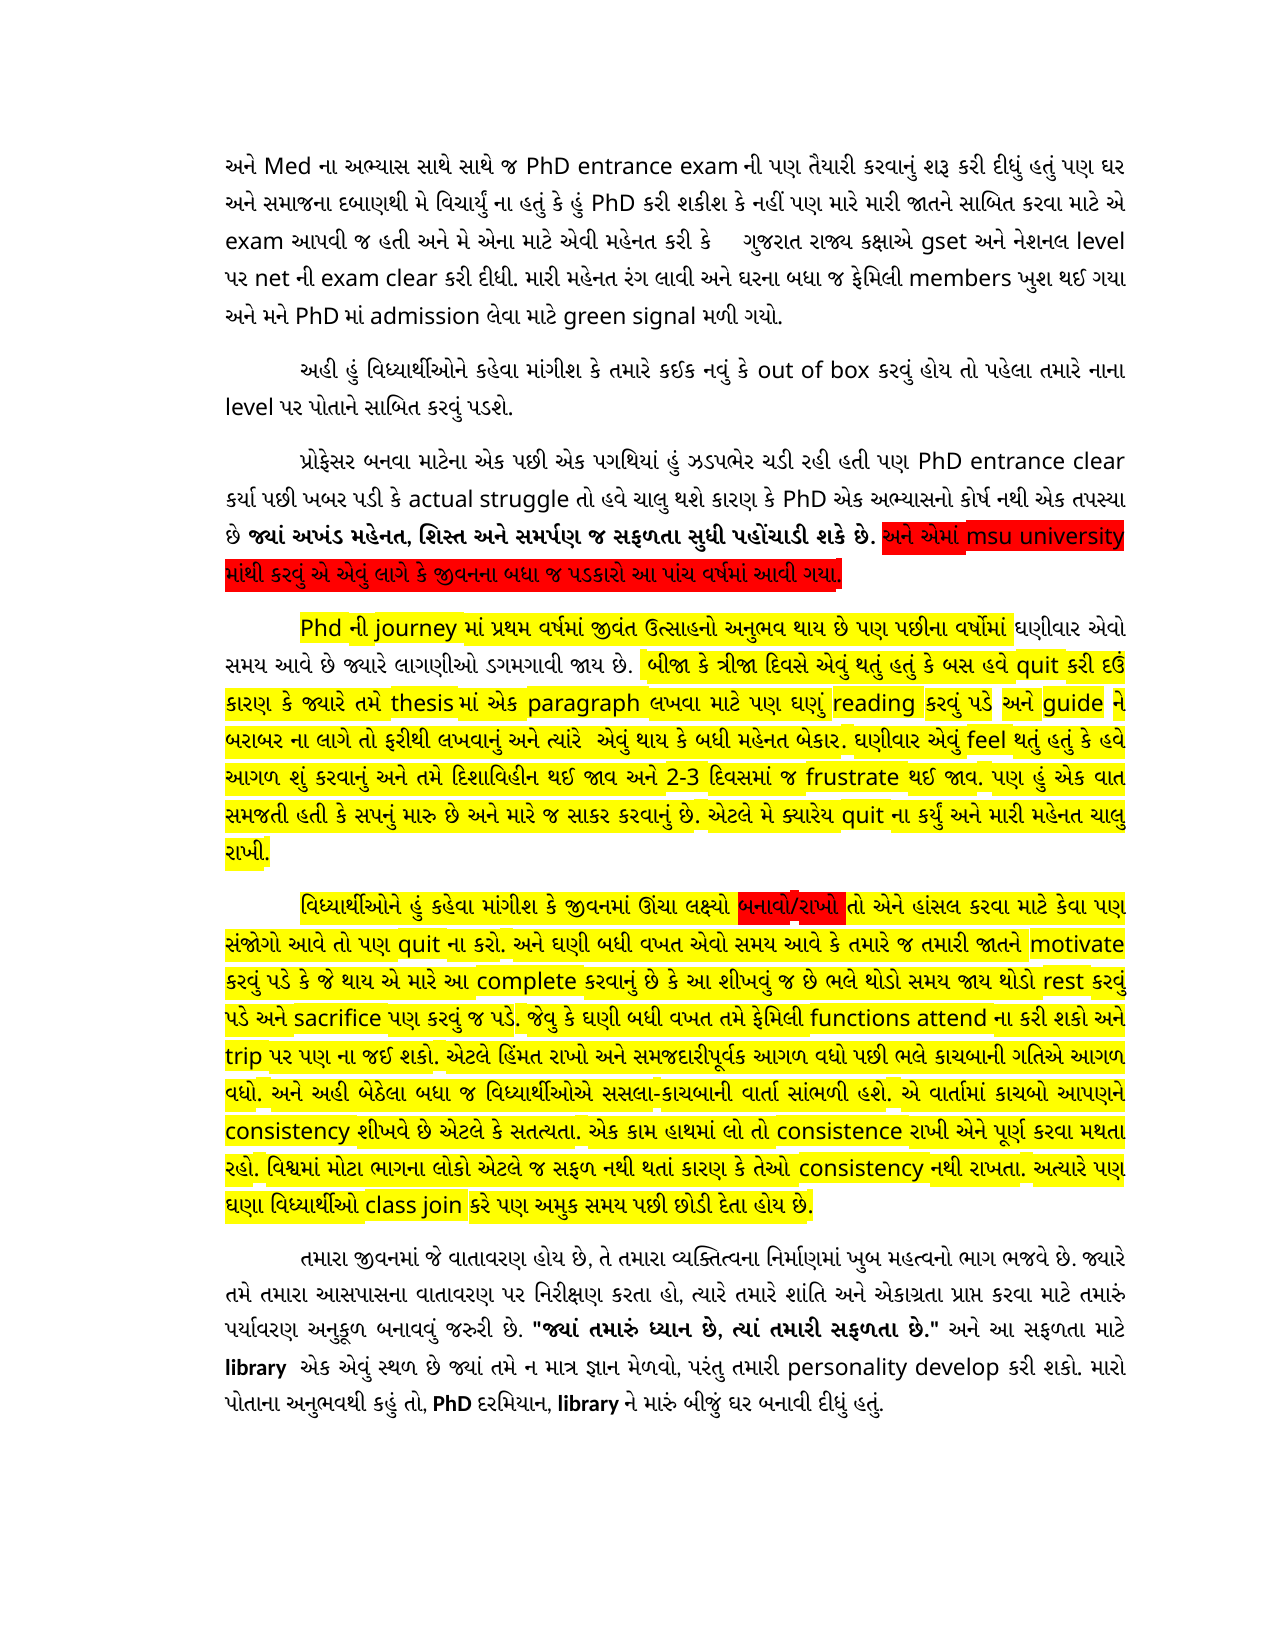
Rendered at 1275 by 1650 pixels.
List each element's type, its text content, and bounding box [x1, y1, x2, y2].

text Phd ની journey માં પ્રથમ વર્ષમાં જીવંત ઉત્સાહનો અનુભવ થાય છે પણ પછીના વર્ષોમાં ઘણીવાર એવો સમય આવે છે જ્યારે લાગણીઓ ડગમગાવી જાય છે. બીજા કે ત્રીજા દિવસે એવું થતું હતું કે બસ હવે quit કરી દઉં કારણ કે જ્યારે તમે thesisમાં એક paragraph લખવા માટે પણ ઘણું reading કરવું પડે અને guide ને બરાબર ના લાગે તો ફરીથી લખવાનું અને ત્યાંરે એવું થાય કે બધી મહેનત બેકાર. ઘણીવાર એવું feel થતું હતું કે હવે આગળ શું કરવાનું અને તમે દિશાવિહીન થઈ જાવ અને 2-3 દિવસમાં જ frustrate થઈ જાવ. પણ હું એક વાત સમજતી હતી કે સપનું મારુ છે અને મારે જ સાકર કરવાનું છે. એટલે મે ક્યારેય quit ના કર્યું અને મારી મહેનત ચાલુ રાખી. [225, 830, 1125, 871]
text વિધ્યાર્થીઓને હું કહેવા માંગીશ કે જીવનમાં ઊંચા લક્ષ્યો બનાવો/રાખો તો એને હાંસલ કરવા માટે કેવા પણ સંજોગો આવે તો પણ quit ના કરો. અને ઘણી બધી વખત એવો સમય આવે કે તમારે જ તમારી જાતને motivate કરવું પડે કે જે થાય એ મારે આ complete કરવાનું છે કે આ શીખવું જ છે ભલે થોડો સમય જાય થોડો rest કરવું પડે અને sacrifice પણ કરવું જ પડે. જેવુ કે ઘણી બધી વખત તમે ફેમિલી functions attend ના કરી શકો અને trip પર પણ ના જઈ શકો. એટલે હિંમત રાખો અને સમજદારીપૂર્વક આગળ વધો પછી ભલે કાચબાની ગતિએ આગળ વધો. અને અહી બેઠેલા બધા જ વિધ્યાર્થીઓએ સસલા-કાચબાની વાર્તા સાંભળી હશે. એ વાર્તામાં કાચબો આપણને consistency શીખવે છે એટલે કે સતત્યતા. એક કામ હાથમાં લો તો consistence રાખી એને પૂર્ણ કરવા મથતા રહો. વિશ્વમાં મોટા ભાગના લોકો એટલે જ સફળ નથી થતાં કારણ કે તેઓ consistency નથી રાખતા. અત્યારે પણ ઘણા વિધ્યાર્થીઓ class join કરે પણ અમુક સમય પછી છોડી દેતા હોય છે. [225, 890, 1125, 967]
text Phd ની journey માં પ્રથમ વર્ષમાં જીવંત ઉત્સાહનો અનુભવ થાય છે પણ પછીના વર્ષોમાં ઘણીવાર એવો સમય આવે છે જ્યારે લાગણીઓ ડગમગાવી જાય છે. બીજા કે ત્રીજા દિવસે એવું થતું હતું કે બસ હવે quit કરી દઉં કારણ કે જ્યારે તમે thesisમાં એક paragraph લખવા માટે પણ ઘણું reading કરવું પડે અને guide ને બરાબર ના લાગે તો ફરીથી લખવાનું અને ત્યાંરે એવું થાય કે બધી મહેનત બેકાર. ઘણીવાર એવું feel થતું હતું કે હવે આગળ શું કરવાનું અને તમે દિશાવિહીન થઈ જાવ અને 2-3 દિવસમાં જ frustrate થઈ જાવ. પણ હું એક વાત સમજતી હતી કે સપનું મારુ છે અને મારે જ સાકર કરવાનું છે. એટલે મે ક્યારેય quit ના કર્યું અને મારી મહેનત ચાલુ રાખી. [225, 612, 1125, 726]
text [225, 150, 1125, 334]
text પ્રોફેસર બનવા માટેના એક પછી એક પગથિયાં હું ઝડપભેર ચડી રહી હતી પણ PhD entrance clear કર્યા પછી ખબર પડી કે actual struggle તો હવે ચાલુ થશે કારણ કે PhD એક અભ્યાસનો કોર્ષ નથી એક તપસ્યા છે જ્યાં અખંડ મહેનત, શિસ્ત અને સમર્પણ જ સફળતા સુધી પહોંચાડી શકે છે. અને એમાં msu university માંથી કરવું એ એવું લાગે કે જીવનના બધા જ પડકારો આ પાંચ વર્ષમાં આવી ગયા. [225, 445, 1125, 592]
text તમારા જીવનમાં જે વાતાવરણ હોય છે, તે તમારા વ્યક્તિત્વના નિર્માણમાં ખુબ મહત્વનો ભાગ ભજવે છે. જ્યારે તમે તમારા આસપાસના વાતાવરણ પર નિરીક્ષણ કરતા હો, ત્યારે તમારે શાંતિ અને એકાગ્રતા પ્રાપ્ત કરવા માટે તમારું પર્યાવરણ અનુકૂળ બનાવવું જરુરી છે. "જ્યાં તમારું ધ્યાન છે, ત્યાં તમારી સફળતા છે." અને આ સફળતા માટે library એક એવું સ્થળ છે જ્યાં તમે ન માત્ર જ્ઞાન મેળવો, પરંતુ તમારી personality develop કરી શકો. મારો પોતાના અનુભવથી કહું તો, PhD દરમિયાન, library ને મારું બીજું ઘર બનાવી દીધું હતું. [225, 1243, 1125, 1421]
text અહી હું વિધ્યાર્થીઓને કહેવા માંગીશ કે તમારે કઈક નવું કે out of box કરવું હોય તો પહેલા તમારે નાના level પર પોતાને સાબિત કરવું પડશે. [225, 354, 1125, 426]
